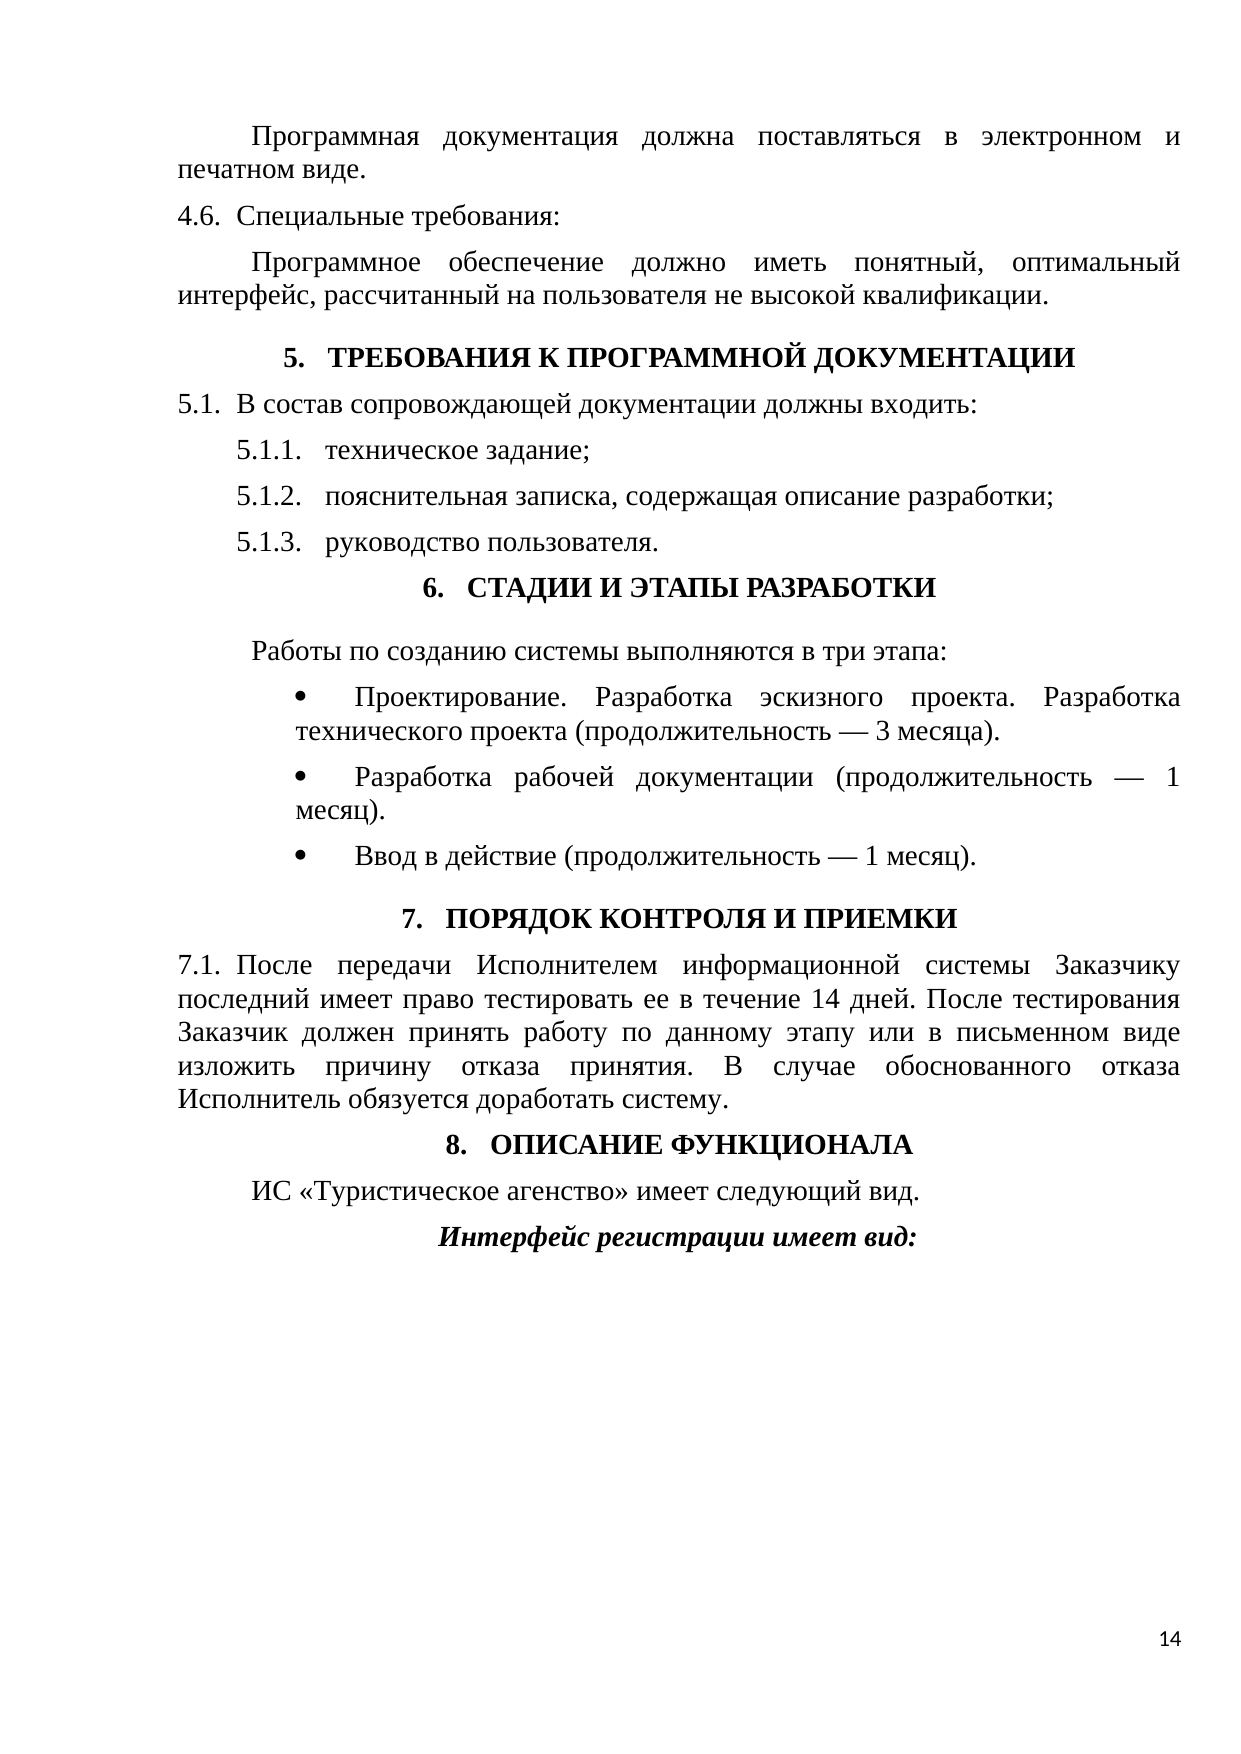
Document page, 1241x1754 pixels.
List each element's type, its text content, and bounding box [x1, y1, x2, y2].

list После передачи Исполнителем информационной системы Заказчику последний имеет право тестировать ее в течение 14 дней. После тестирования Заказчик должен принять работу по данному этапу или в письменном виде изложить причину отказа принятия. В случае обоснованного отказа Исполнитель обязуется доработать систему. [177, 947, 1181, 1115]
list Ввод в действие (продолжительность — 1 месяц). [295, 838, 1181, 872]
list Стадии и этапы разработки [177, 570, 1181, 604]
list Требования к программной документации [177, 340, 1181, 373]
list Специальные требования: [177, 198, 1181, 231]
list Разработка рабочей документации (продолжительность — 1 месяц). [295, 759, 1181, 826]
text Работы по созданию системы выполняются в три этапа: [177, 633, 1181, 666]
text Программная документация должна поставляться в электронном и печатном виде. [177, 118, 1181, 185]
list Проектирование. Разработка эскизного проекта. Разработка технического проекта (продолжительность — 3 месяца). [295, 679, 1181, 746]
list В состав сопровождающей документации должны входить: [177, 386, 1181, 419]
list описание функционала [177, 1127, 1181, 1161]
list пояснительная записка, содержащая описание разработки; [236, 478, 1181, 512]
text Интерфейс регистрации имеет вид: [177, 1219, 1181, 1253]
text Программное обеспечение должно иметь понятный, оптимальный интерфейс, рассчитанный на пользователя не высокой квалификации. [177, 244, 1181, 311]
list руководство пользователя. [236, 524, 1181, 558]
list техническое задание; [236, 432, 1181, 466]
text ИС «Туристическое агенство» имеет следующий вид. [177, 1173, 1181, 1207]
list Порядок контроля и приемки [177, 901, 1181, 935]
